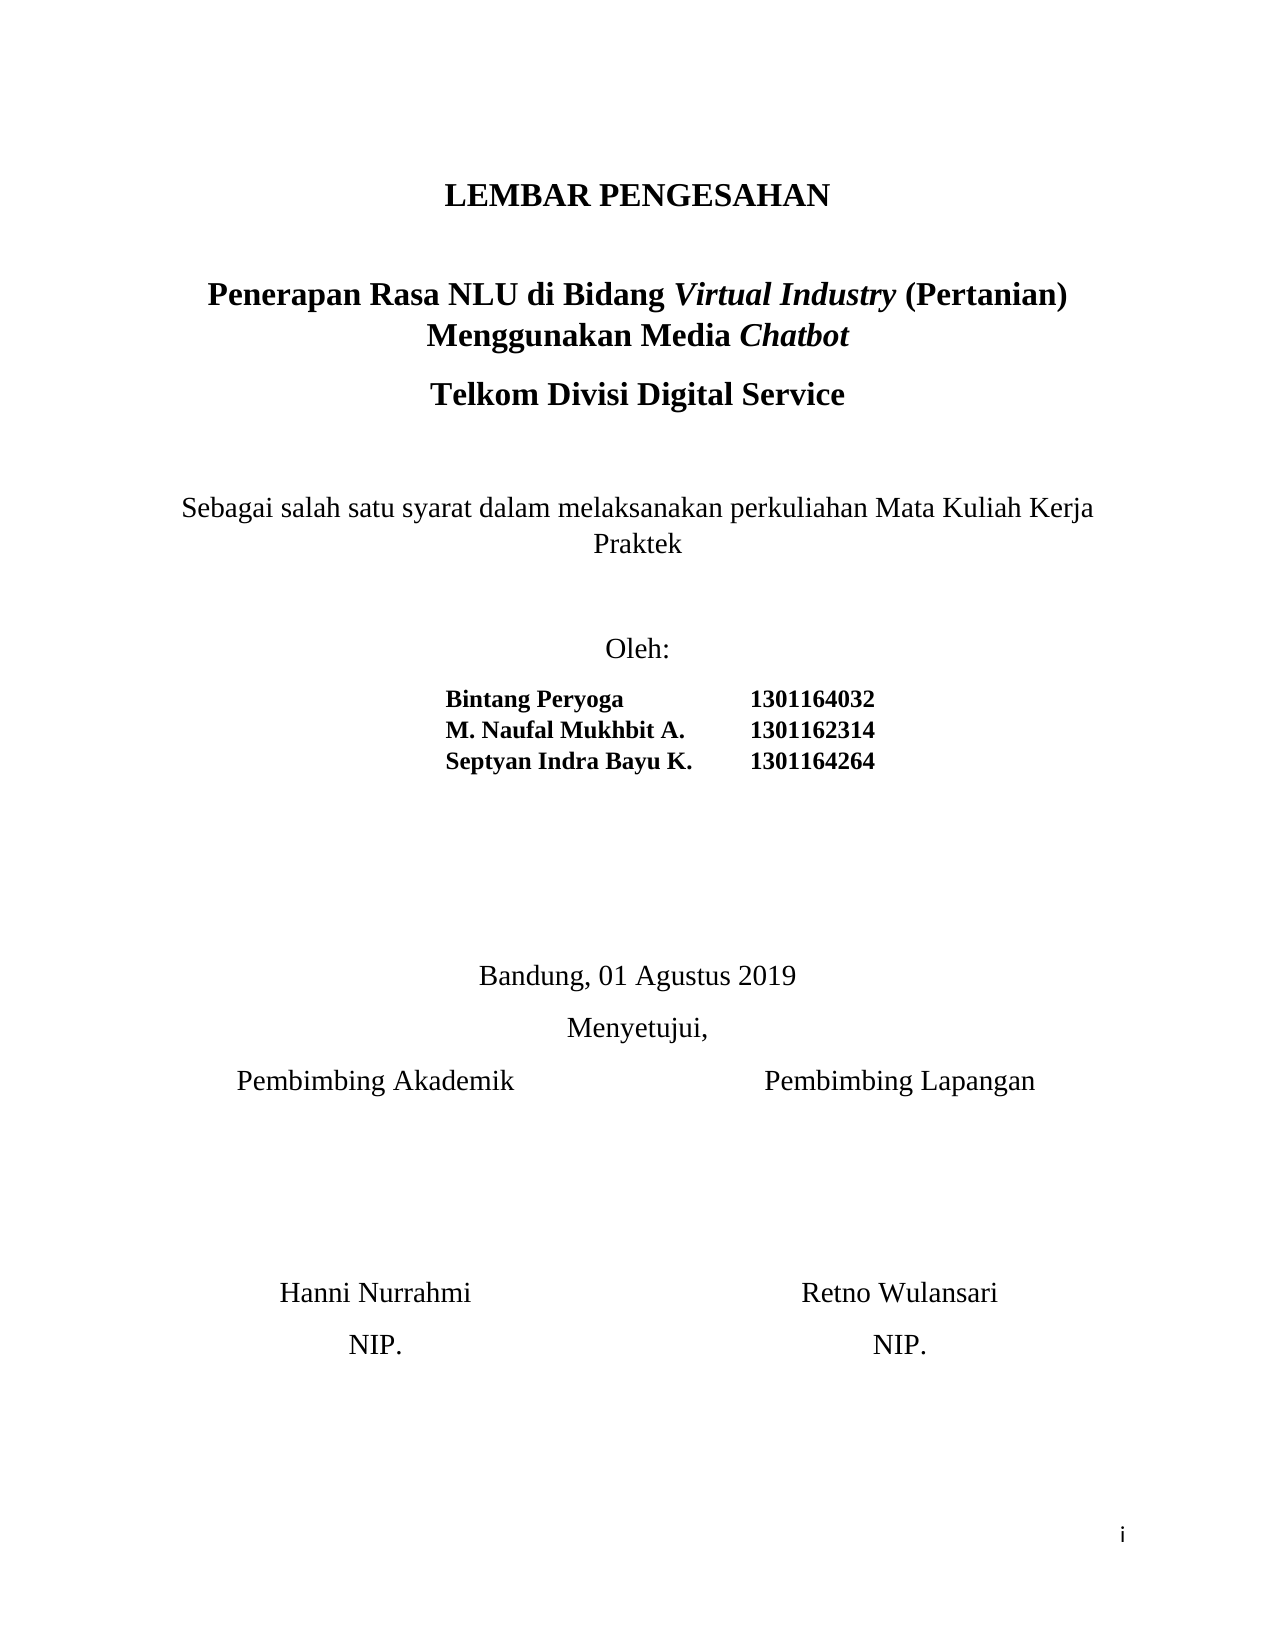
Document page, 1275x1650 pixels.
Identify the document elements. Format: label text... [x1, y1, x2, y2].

text Telkom Divisi Digital Service [150, 374, 1125, 412]
text Pembimbing Akademik [150, 1063, 601, 1097]
subtitle LEMBAR PENGESAHAN [150, 175, 1125, 213]
text Pembimbing Lapangan [674, 1063, 1125, 1097]
text NIP. [674, 1327, 1125, 1361]
text Hanni Nurrahmi [150, 1275, 601, 1308]
text Sebagai salah satu syarat dalam melaksanakan perkuliahan Mata Kuliah Kerja Praktek [150, 490, 1125, 559]
text Bandung, 01 Agustus 2019 [150, 958, 1125, 991]
text NIP. [150, 1327, 601, 1361]
text Penerapan Rasa NLU di Bidang Virtual Industry (Pertanian) Menggunakan Media Chatbot [150, 274, 1125, 354]
text Menyetujui, [150, 1011, 1125, 1044]
text Oleh: [150, 632, 1125, 665]
text Bintang Peryoga 1301164032 M. Naufal Mukhbit A. 1301162314 Septyan Indra Bayu K. 1301164264 [445, 684, 1125, 775]
text Retno Wulansari [674, 1275, 1125, 1308]
